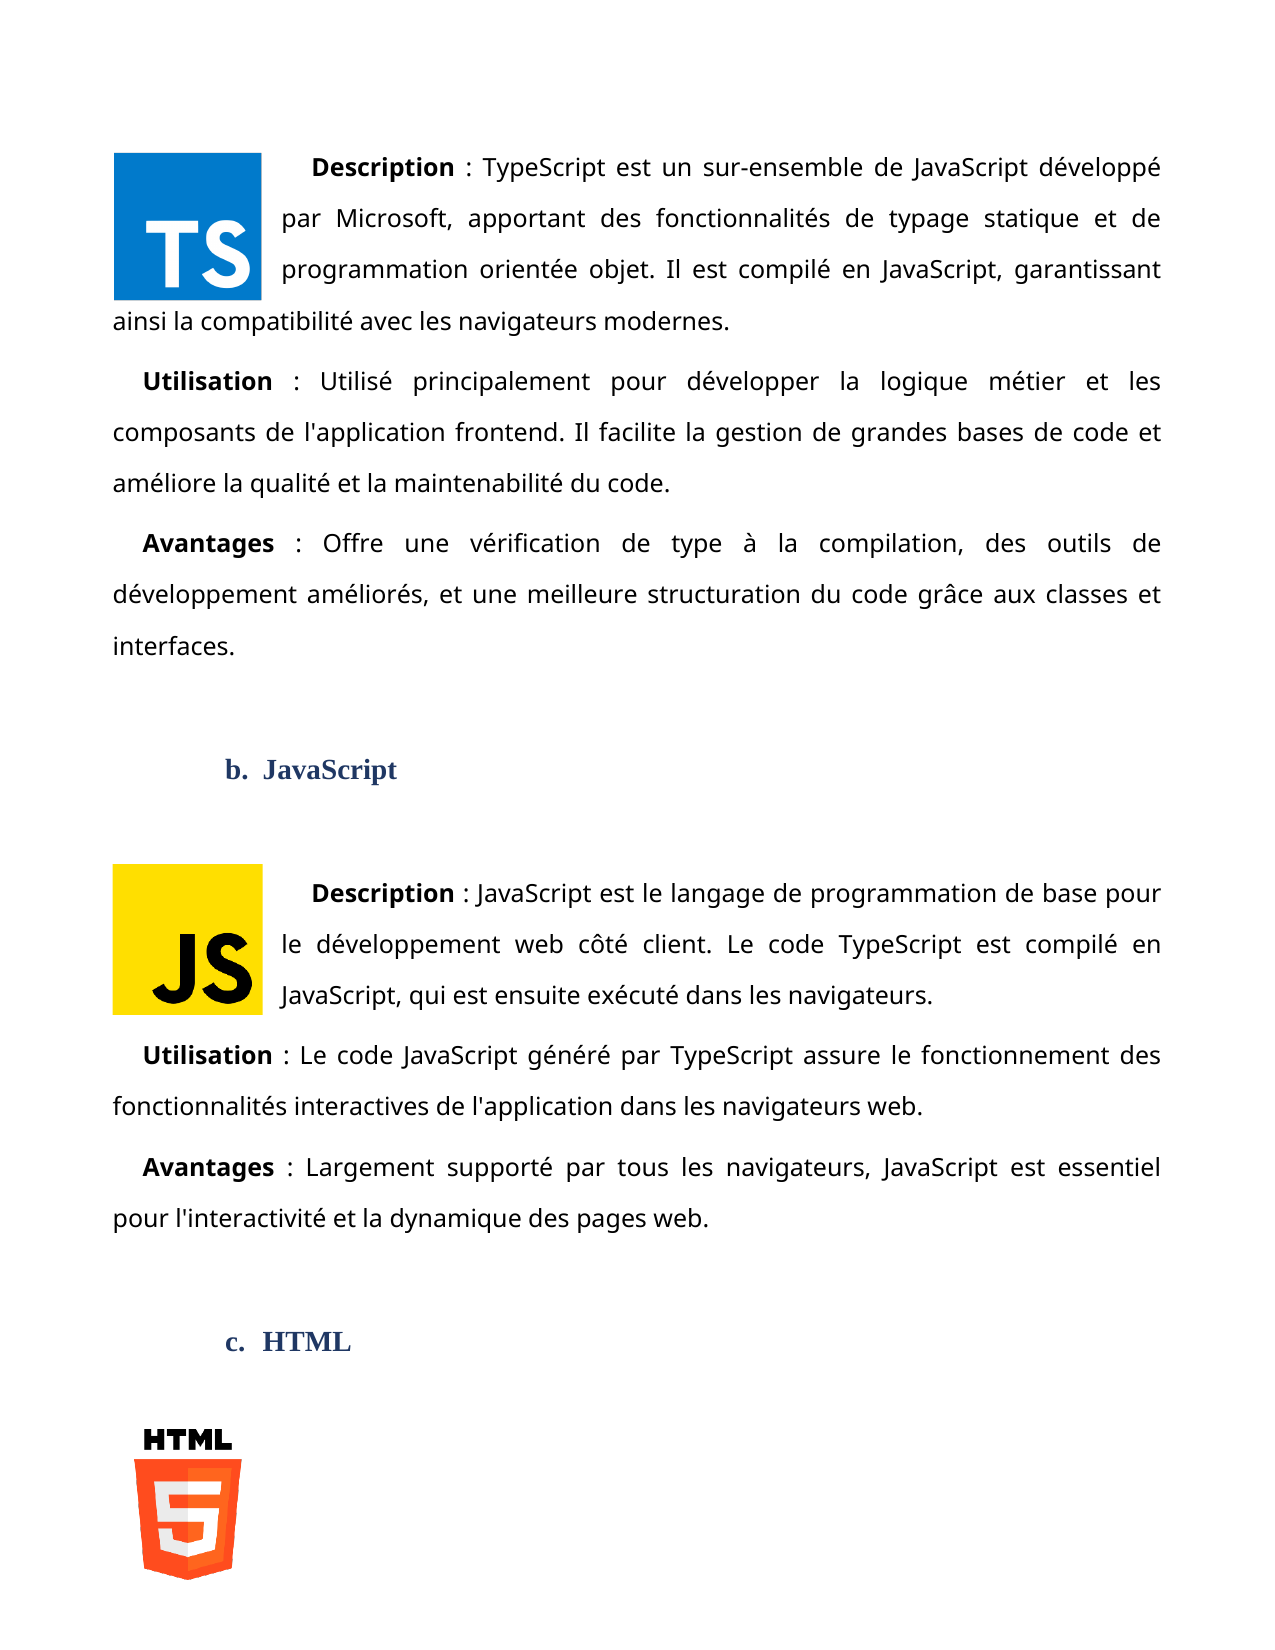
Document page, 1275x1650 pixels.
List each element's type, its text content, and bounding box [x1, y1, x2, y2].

text Avantages : Offre une vérification de type à la compilation, des outils de développement améliorés, et une meilleure structuration du code grâce aux classes et interfaces. [112, 526, 1162, 662]
text Utilisation : Utilisé principalement pour développer la logique métier et les composants de l'application frontend. Il facilite la gestion de grandes bases de code et améliore la qualité et la maintenabilité du code. [112, 363, 1162, 500]
text Utilisation : Le code JavaScript généré par TypeScript assure le fonctionnement des fonctionnalités interactives de l'application dans les navigateurs web. [112, 1038, 1162, 1123]
text Description : TypeScript est un sur-ensemble de JavaScript développé par Microsoft, apportant des fonctionnalités de typage statique et de programmation orientée objet. Il est compilé en JavaScript, garantissant ainsi la compatibilité avec les navigateurs modernes. [112, 150, 1162, 337]
picture [112, 864, 263, 1015]
text Avantages : Largement supporté par tous les navigateurs, JavaScript est essentiel pour l'interactivité et la dynamique des pages web. [112, 1149, 1162, 1234]
subtitle JavaScript [225, 752, 1162, 786]
picture [112, 1429, 263, 1580]
text Description : JavaScript est le langage de programmation de base pour le développement web côté client. Le code TypeScript est compilé en JavaScript, qui est ensuite exécuté dans les navigateurs. [263, 875, 1162, 1011]
subtitle HTML [225, 1324, 1162, 1358]
picture [112, 151, 263, 302]
